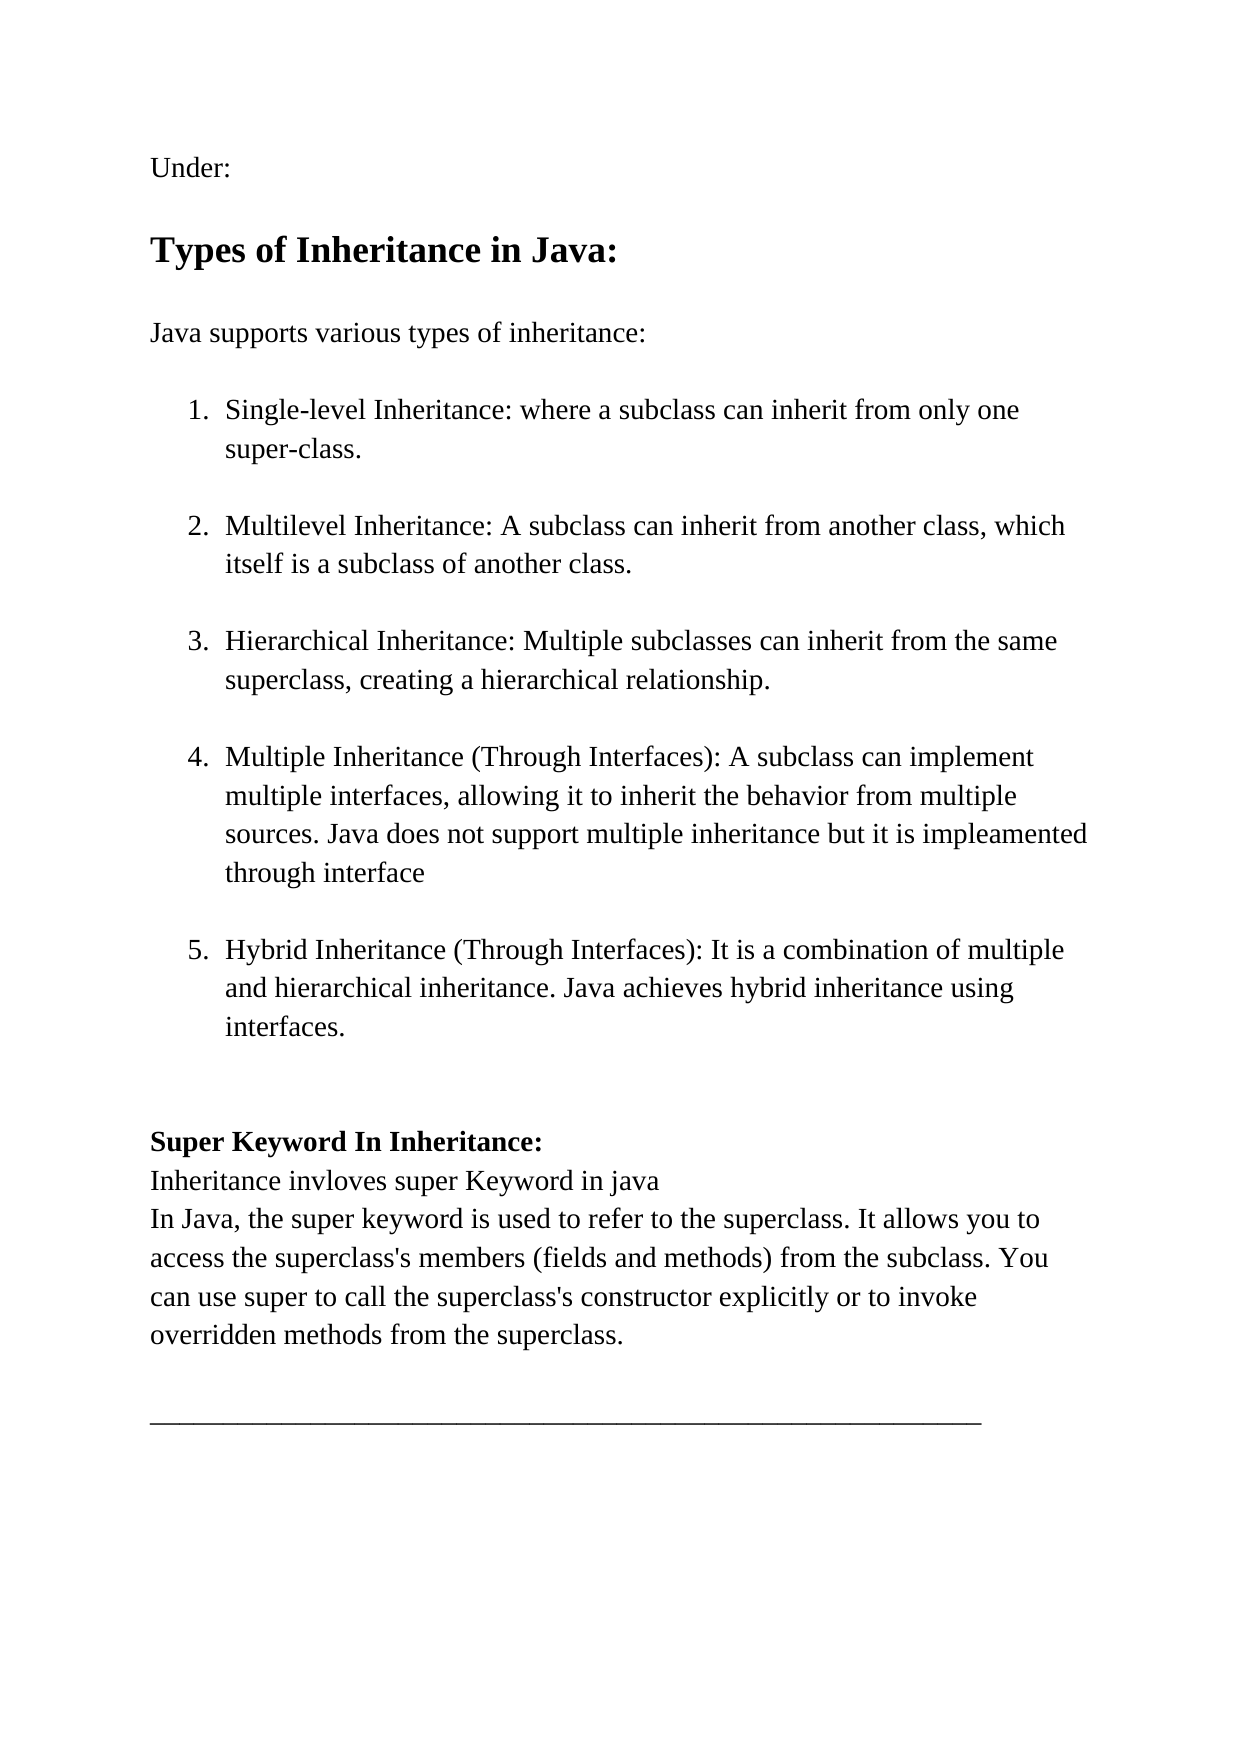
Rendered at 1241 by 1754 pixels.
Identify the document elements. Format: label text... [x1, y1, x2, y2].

list Hybrid Inheritance (Through Interfaces): It is a combination of multiple and hierarchical inheritance. Java achieves hybrid inheritance using interfaces. [187, 932, 1090, 1042]
text Java supports various types of inheritance: [150, 315, 1090, 349]
text _________________________________________________________ [150, 1394, 1090, 1428]
text In Java, the super keyword is used to refer to the superclass. It allows you to access the superclass's members (fields and methods) from the subclass. You can use super to call the superclass's constructor explicitly or to invoke overridden methods from the superclass. [150, 1202, 1090, 1351]
list Single-level Inheritance: where a subclass can inherit from only one super-class. [187, 392, 1090, 464]
text Inheritance invloves super Keyword in java [150, 1163, 1090, 1197]
text Under: [150, 150, 1090, 183]
text Super Keyword In Inheritance: [150, 1124, 1090, 1158]
list Multiple Inheritance (Through Interfaces): A subclass can implement multiple interfaces, allowing it to inherit the behavior from multiple sources. Java does not support multiple inheritance but it is impleamented through interface [187, 739, 1090, 888]
text Types of Inheritance in Java: [150, 227, 1090, 270]
list Multilevel Inheritance: A subclass can inherit from another class, which itself is a subclass of another class. [187, 508, 1090, 580]
list Hierarchical Inheritance: Multiple subclasses can inherit from the same superclass, creating a hierarchical relationship. [187, 623, 1090, 696]
